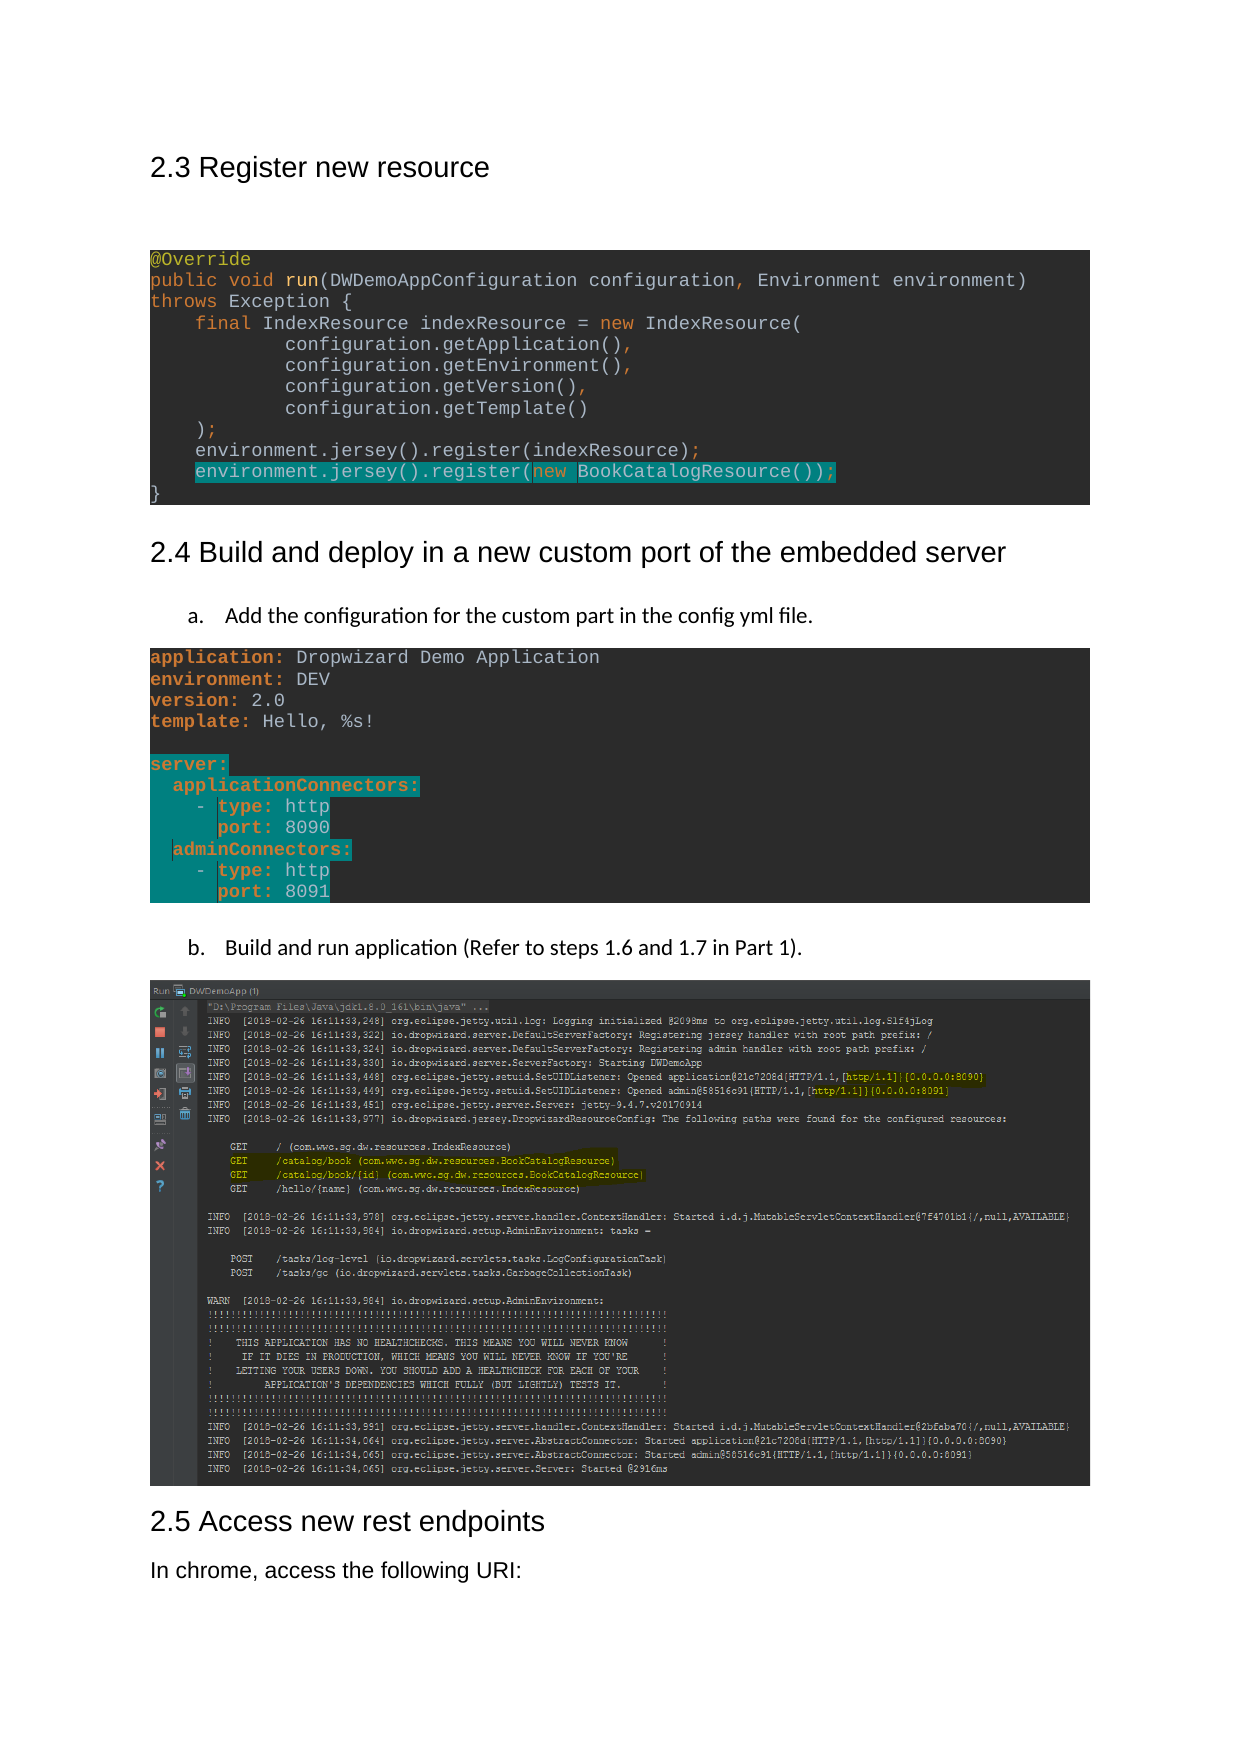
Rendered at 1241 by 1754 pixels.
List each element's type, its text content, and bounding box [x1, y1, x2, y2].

text In chrome, access the following URI: [150, 1557, 1090, 1584]
list 2.4 Build and deploy in a new custom port of the embedded server [150, 535, 1090, 568]
text @Override public void run(DWDemoAppConfiguration configuration, Environment environment) throws Exception { final IndexResource indexResource = new IndexResource( configuration.getApplication(), configuration.getEnvironment(), configuration.getVersion(), configuration.getTemplate() ); environment.jersey().register(indexResource); environment.jersey().register(new BookCatalogResource()); } [150, 250, 1090, 505]
list Add the configuration for the custom part in the config yml file. [187, 601, 1090, 629]
text 2.3 Register new resource [150, 150, 1090, 183]
text application: Dropwizard Demo Application environment: DEV version: 2.0 template: Hello, %s! server: applicationConnectors: - type: http port: 8090 adminConnectors: - type: http port: 8091 [150, 648, 1090, 903]
text 2.5 Access new rest endpoints [150, 1504, 1090, 1538]
picture [150, 980, 1091, 1486]
list Build and run application (Refer to steps 1.6 and 1.7 in Part 1). [187, 933, 1090, 961]
